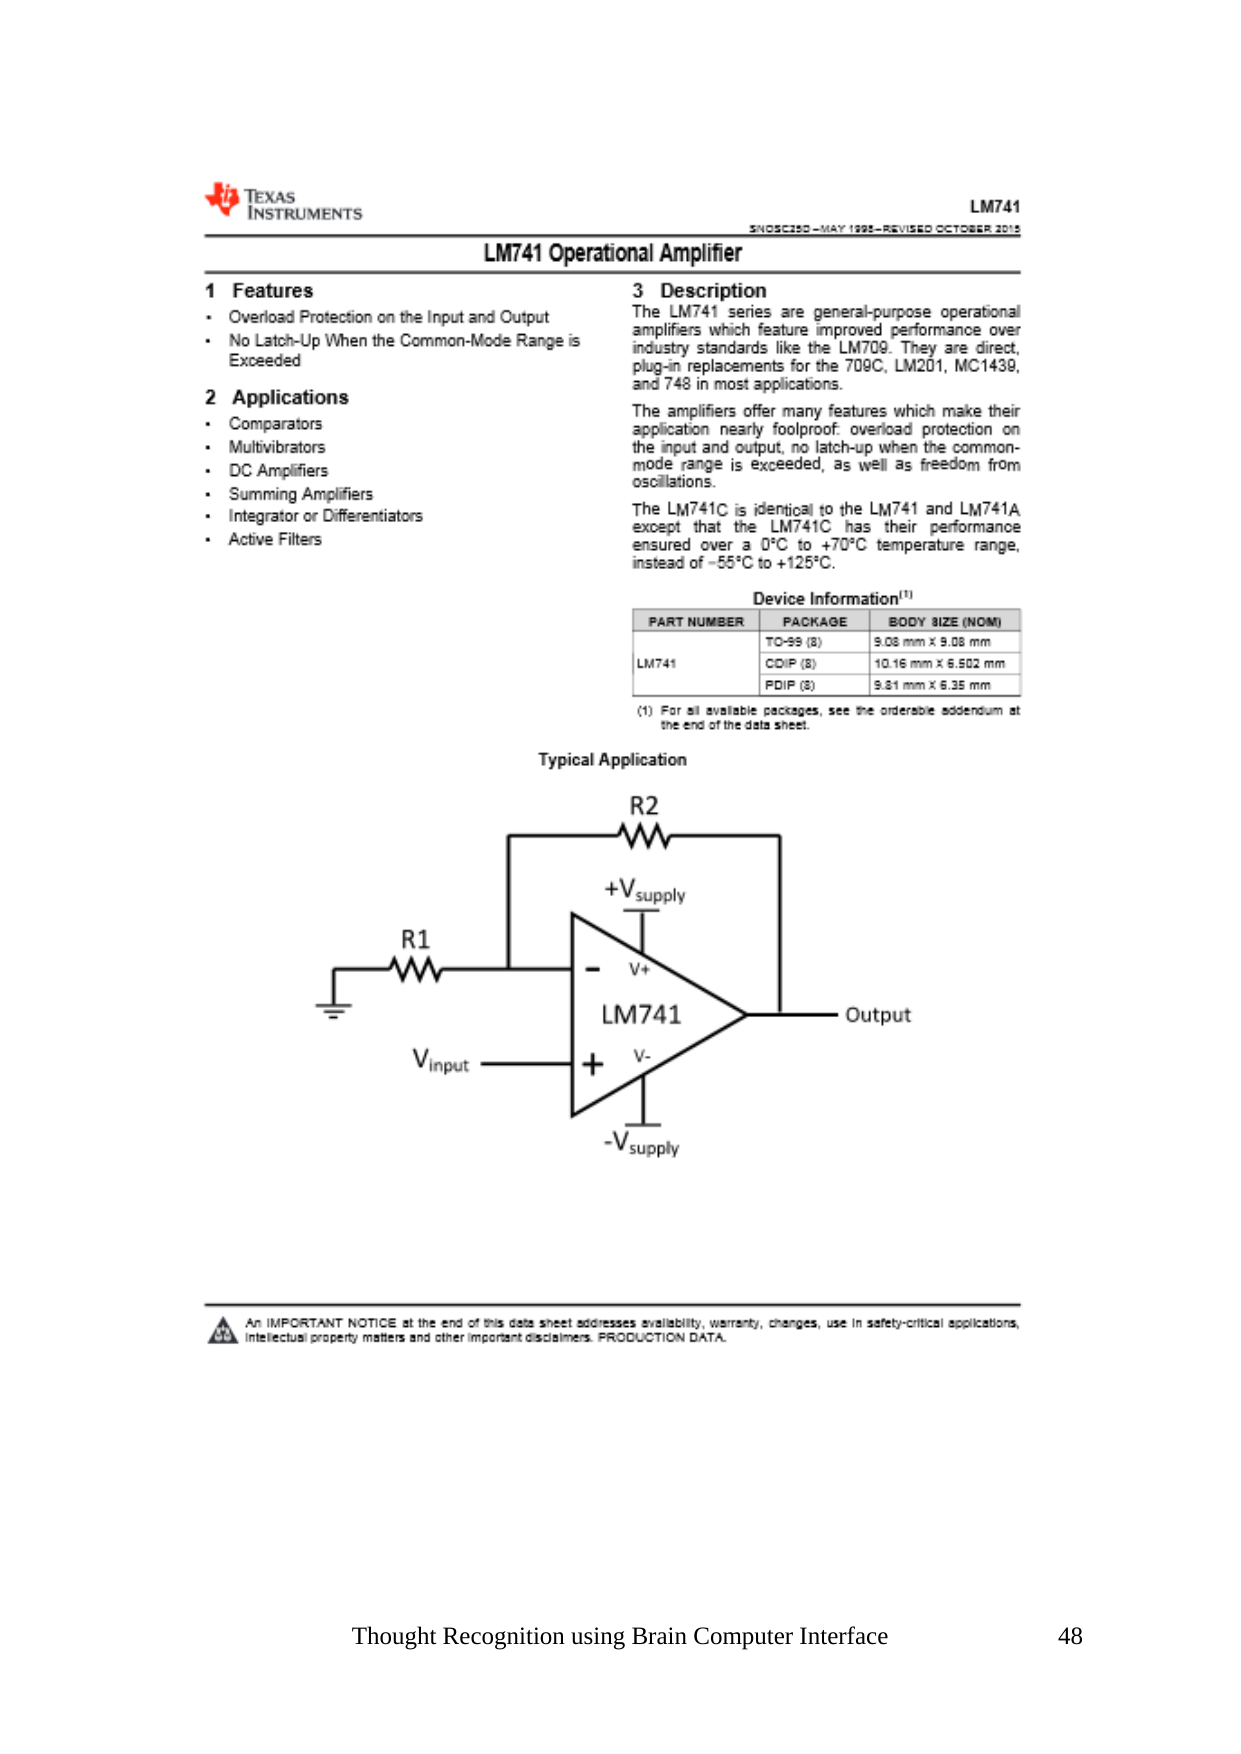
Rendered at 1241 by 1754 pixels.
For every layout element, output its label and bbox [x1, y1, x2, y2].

picture [150, 178, 1074, 1405]
